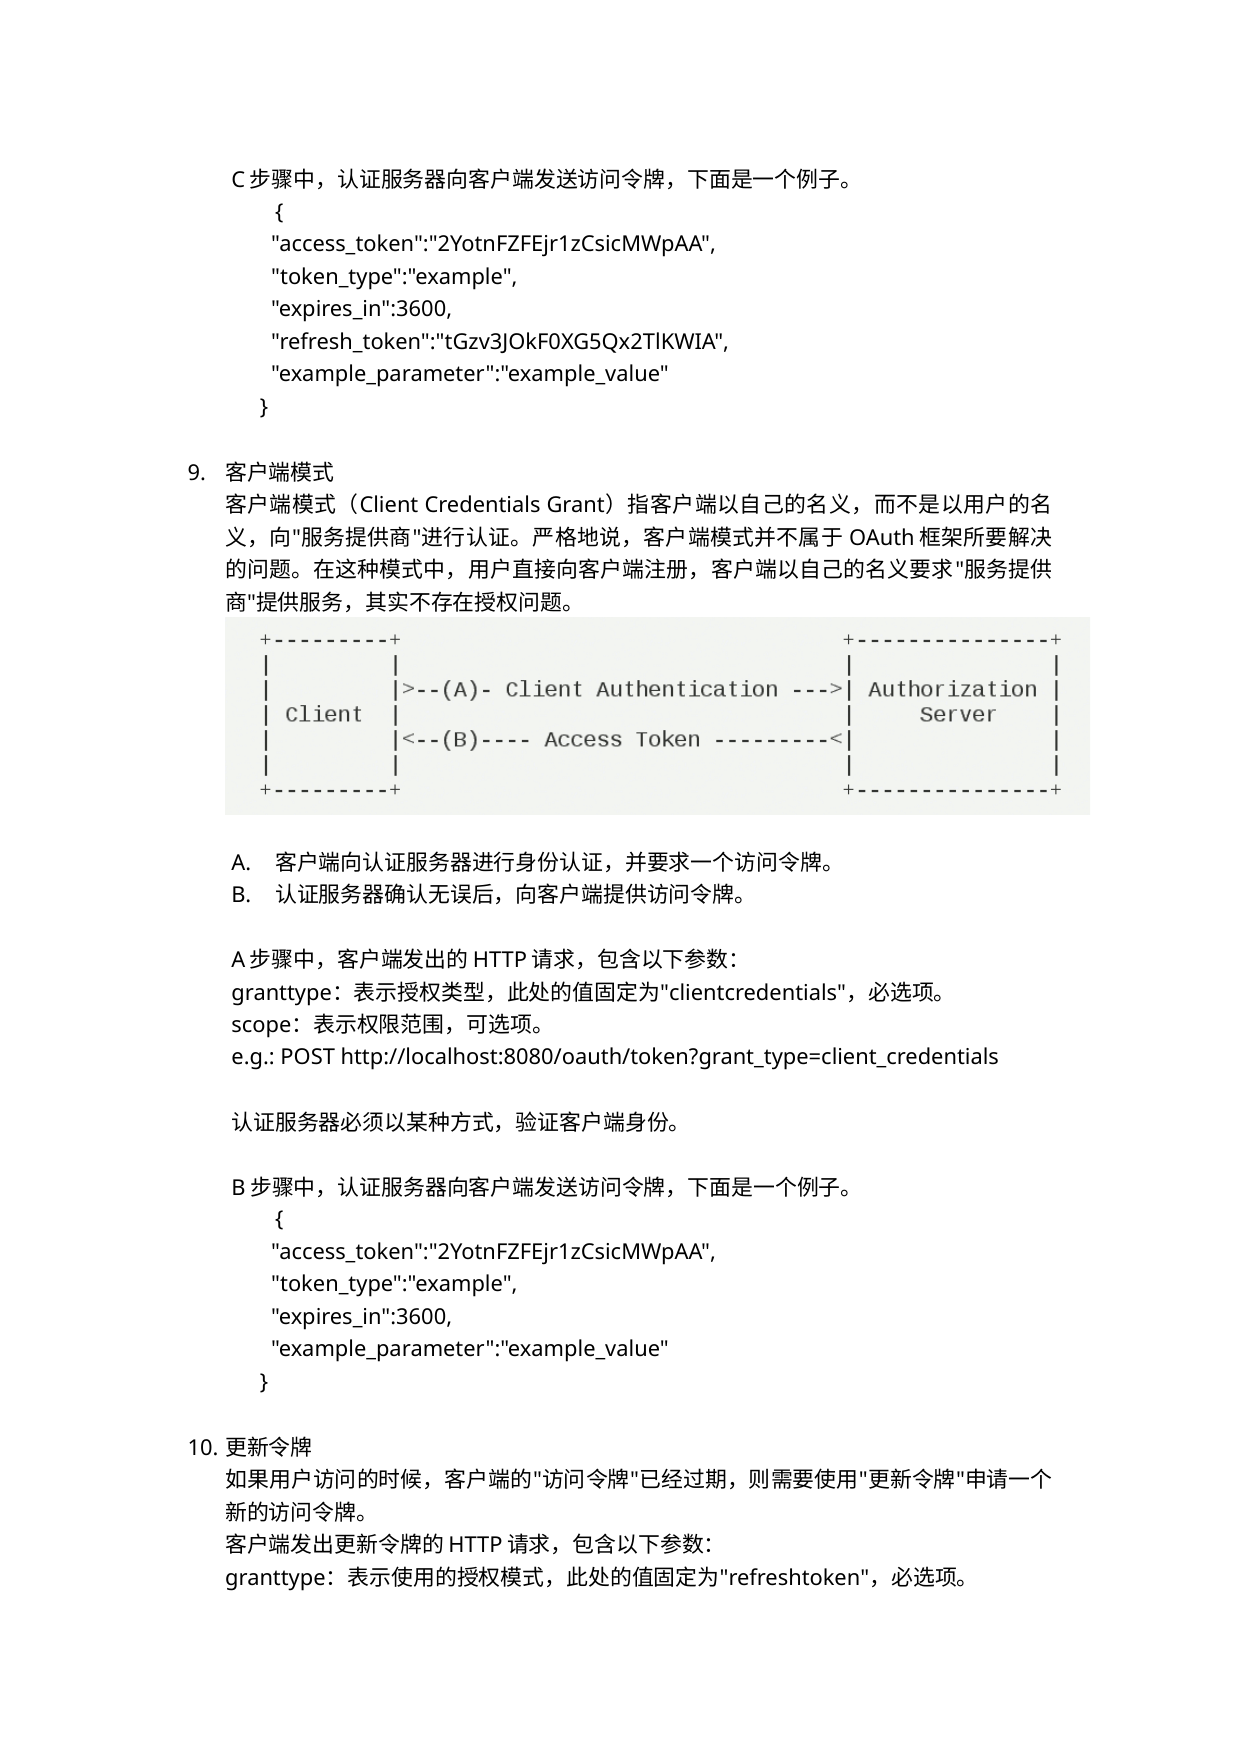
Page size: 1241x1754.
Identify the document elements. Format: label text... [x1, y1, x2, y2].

list 客户端向认证服务器进行身份认证，并要求一个访问令牌。 [231, 844, 1053, 877]
text "access_token":"2YotnFZFEjr1zCsicMWpAA", [231, 227, 1053, 259]
text { [231, 1202, 1053, 1234]
picture [225, 617, 1091, 815]
list 认证服务器确认无误后，向客户端提供访问令牌。 [231, 877, 1053, 909]
text granttype：表示授权类型，此处的值固定为"clientcredentials"，必选项。 [231, 974, 1053, 1007]
list 客户端模式 [187, 454, 1053, 487]
text 认证服务器必须以某种方式，验证客户端身份。 [231, 1104, 1053, 1137]
text "example_parameter":"example_value" [231, 357, 1053, 389]
text e.g.: POST http://localhost:8080/oauth/token?grant_type=client_credentials [231, 1039, 1053, 1072]
list 客户端模式（Client Credentials Grant）指客户端以自己的名义，而不是以用户的名义，向"服务提供商"进行认证。严格地说，客户端模式并不属于OAuth框架所要解决的问题。在这种模式中，用户直接向客户端注册，客户端以自己的名义要求"服务提供商"提供服务，其实不存在授权问题。 [225, 487, 1053, 617]
list 更新令牌 [187, 1429, 1053, 1462]
text B步骤中，认证服务器向客户端发送访问令牌，下面是一个例子。 [231, 1169, 1053, 1202]
list 客户端发出更新令牌的HTTP请求，包含以下参数： [225, 1527, 1053, 1559]
text granttype：表示使用的授权模式，此处的值固定为"refreshtoken"，必选项。 [187, 1559, 1053, 1592]
text "refresh_token":"tGzv3JOkF0XG5Qx2TlKWIA", [231, 324, 1053, 357]
text scope：表示权限范围，可选项。 [231, 1007, 1053, 1039]
text C步骤中，认证服务器向客户端发送访问令牌，下面是一个例子。 [231, 162, 1053, 194]
text "expires_in":3600, [231, 292, 1053, 324]
text } [231, 389, 1053, 422]
text "example_parameter":"example_value" [231, 1332, 1053, 1364]
text A步骤中，客户端发出的HTTP请求，包含以下参数： [231, 942, 1053, 974]
text "access_token":"2YotnFZFEjr1zCsicMWpAA", [231, 1234, 1053, 1267]
text "token_type":"example", [231, 259, 1053, 292]
text "token_type":"example", [231, 1267, 1053, 1299]
text "expires_in":3600, [231, 1299, 1053, 1332]
text } [231, 1364, 1053, 1397]
list 如果用户访问的时候，客户端的"访问令牌"已经过期，则需要使用"更新令牌"申请一个新的访问令牌。 [225, 1462, 1053, 1527]
text { [231, 194, 1053, 227]
